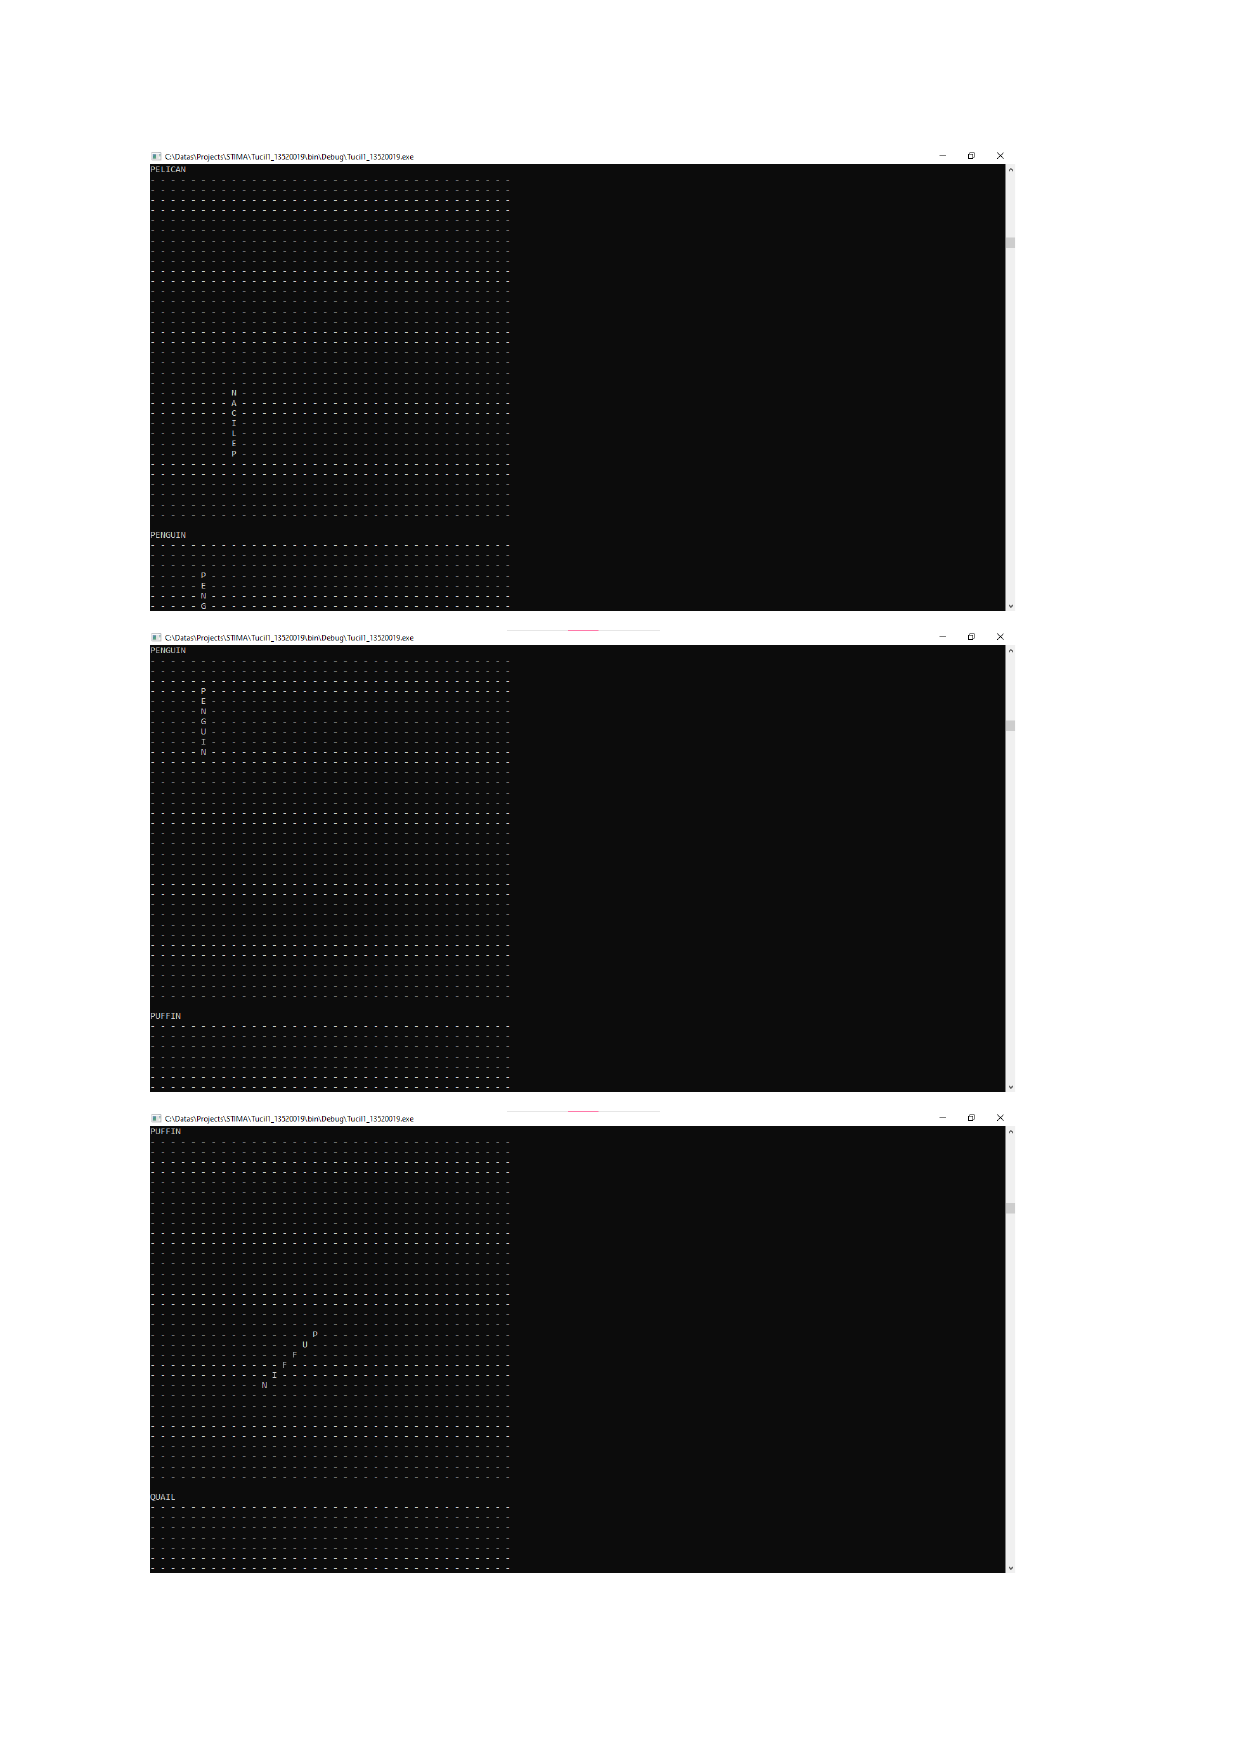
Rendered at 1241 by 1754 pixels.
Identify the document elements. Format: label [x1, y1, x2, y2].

picture [150, 150, 1016, 611]
picture [150, 630, 1016, 1092]
picture [150, 1111, 1016, 1573]
